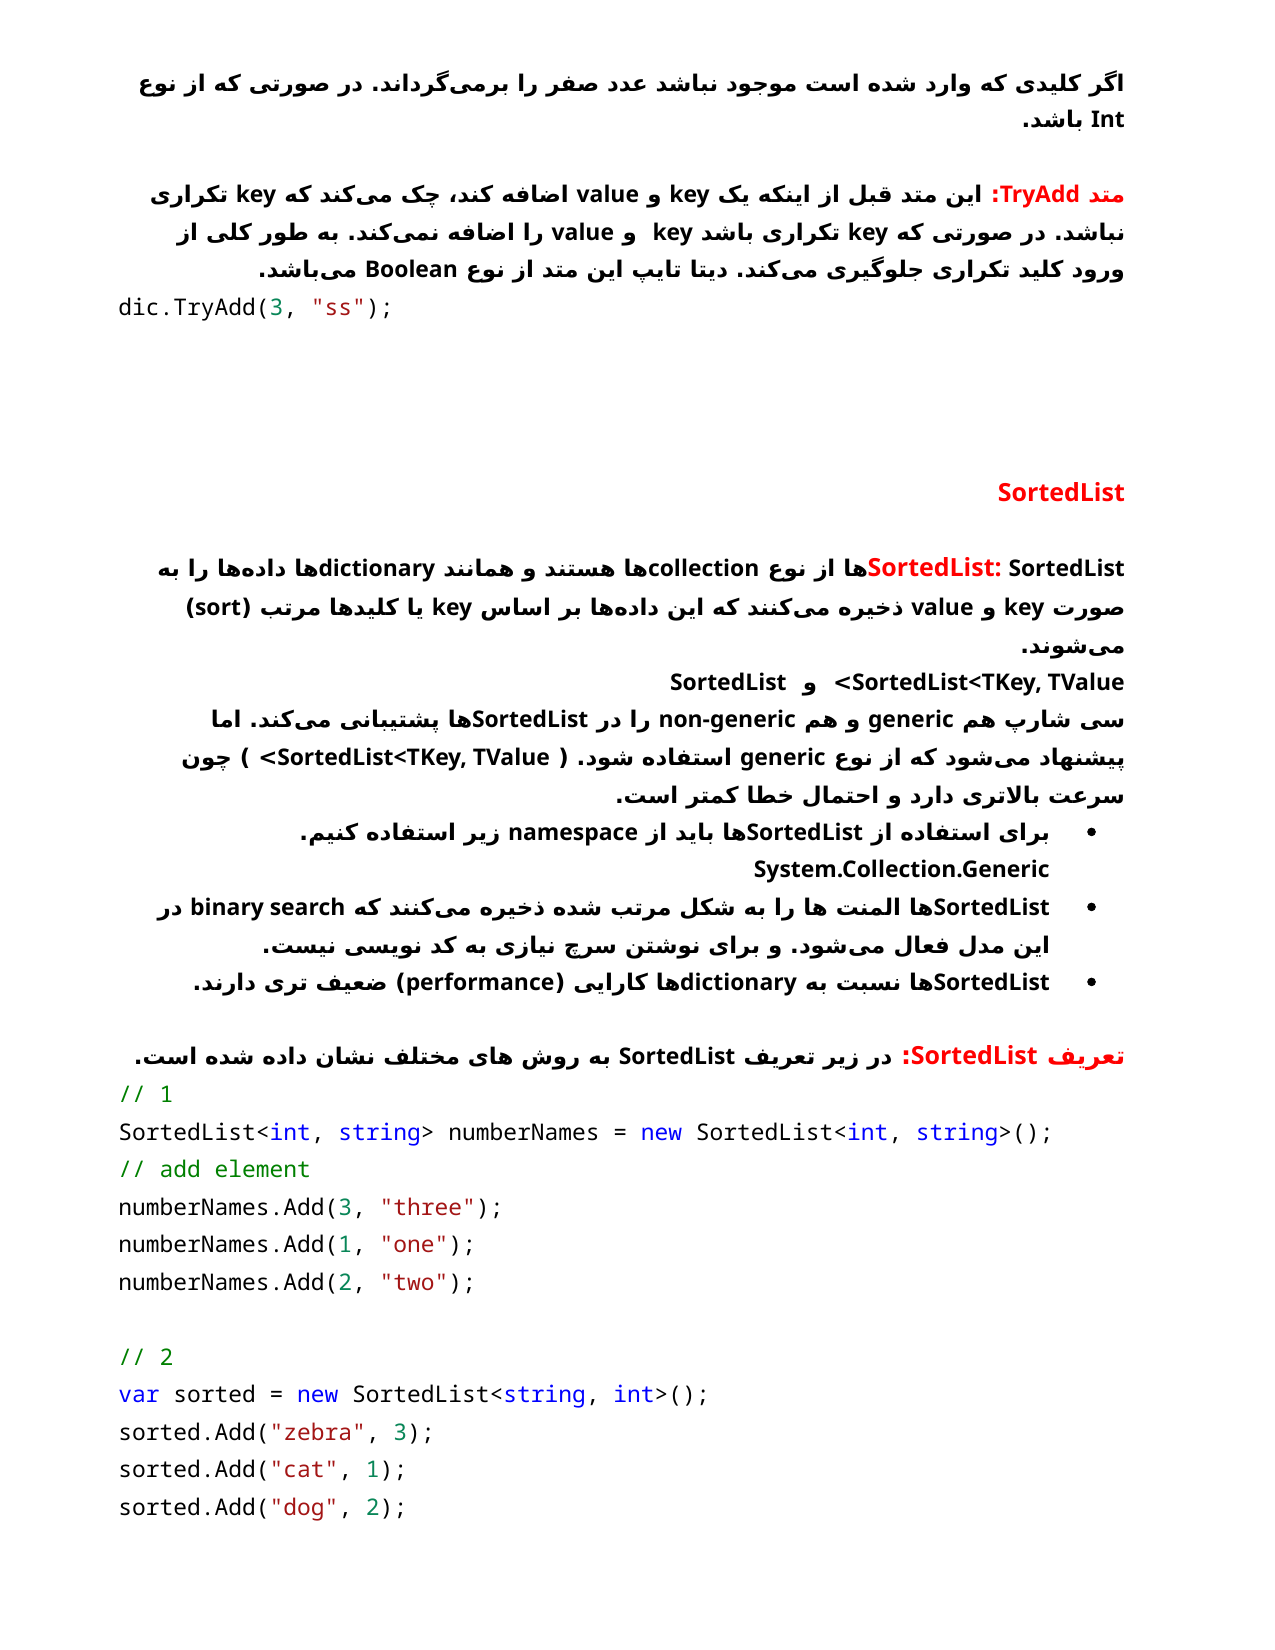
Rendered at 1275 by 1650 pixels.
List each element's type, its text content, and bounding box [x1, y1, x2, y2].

text var sorted = new SortedList<string, int>(); [118, 1372, 1125, 1409]
text numberNames.Add(2, "two"); [118, 1259, 1125, 1297]
text sorted.Add("dog", 2); [118, 1484, 1125, 1522]
text SortedList [118, 472, 1125, 509]
list برای استفاده از SortedListها باید از namespace زیر استفاده کنیم. System.Collection.Generic [118, 809, 1087, 884]
text dic.TryAdd(3, "ss"); [118, 284, 1125, 322]
text numberNames.Add(3, "three"); [118, 1184, 1125, 1222]
text numberNames.Add(1, "one"); [118, 1222, 1125, 1259]
text اگر کلیدی که وارد شده است موجود نباشد عدد صفر را برمی‌گرداند. در صورتی که از نوع Int باشد. [118, 59, 1125, 134]
text sorted.Add("zebra", 3); [118, 1409, 1125, 1447]
text تعریف SortedList: در زیر تعریف SortedList به روش های مختلف نشان داده شده است. [118, 1034, 1125, 1072]
text // add element [118, 1147, 1125, 1184]
text // 2 [118, 1334, 1125, 1372]
text sorted.Add("cat", 1); [118, 1447, 1125, 1484]
text // 1 [118, 1072, 1125, 1109]
list SortedListها نسبت به dictionaryها کارایی (performance) ضعیف تری دارند. [118, 959, 1087, 997]
text سی شارپ هم generic و هم non-generic را در SortedListها پشتیبانی می‌کند. اما پیشنهاد می‌شود که از نوع generic استفاده شود. ( SortedList<TKey, TValue> ) چون سرعت بالاتری دارد و احتمال خطا کمتر است. [118, 697, 1125, 809]
text متد TryAdd: این متد قبل از اینکه یک key و value اضافه کند، چک می‌کند که key تکراری نباشد. در صورتی که key تکراری باشد key و value را اضافه نمی‌کند. به طور کلی از ورود کلید تکراری جلوگیری می‌کند. دیتا تایپ این متد از نوع Boolean می‌باشد. [118, 172, 1125, 284]
text SortedList: SortedListها از نوع collection‌ها هستند و همانند dictionaryها داده‌ها را به صورت key و value ذخیره می‌کنند که این داده‌‌ها بر اساس key یا کلیدها مرتب (sort) می‌شوند. [118, 547, 1125, 659]
text SortedList<int, string> numberNames = new SortedList<int, string>(); [118, 1109, 1125, 1147]
list SortedListها المنت ها را به شکل مرتب شده ذخیره می‌کنند که binary search در این مدل فعال می‌شود. و برای نوشتن سرچ نیازی به کد نویسی نیست. [118, 884, 1087, 959]
text SortedList<TKey, TValue> و SortedList [118, 659, 1125, 697]
